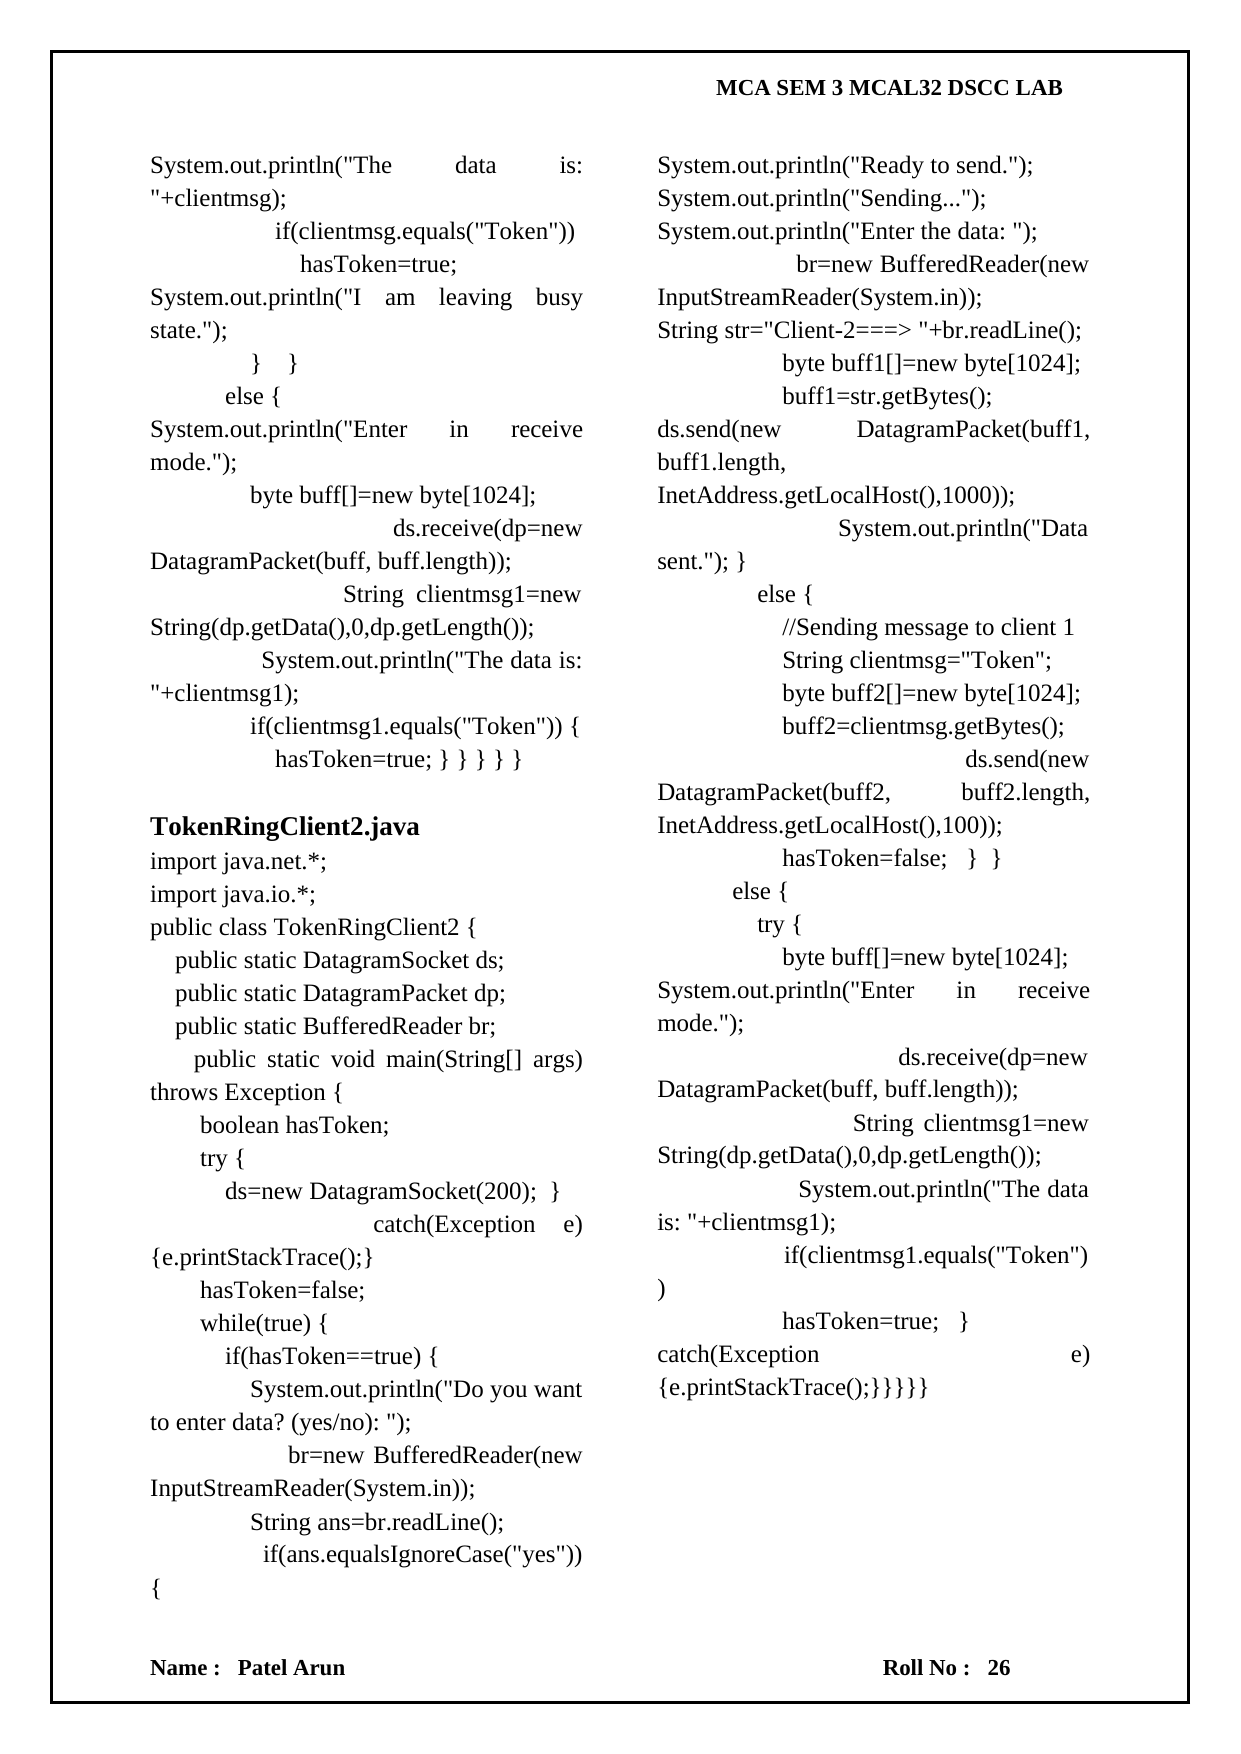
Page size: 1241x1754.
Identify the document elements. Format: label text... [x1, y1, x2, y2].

text TokenRingClient2.java [150, 810, 583, 842]
text System.out.println("The data is: "+clientmsg1); [657, 1174, 1090, 1235]
text public static DatagramSocket ds; [150, 945, 583, 974]
text if(clientmsg.equals("Token")) [150, 216, 583, 245]
text try { [150, 1143, 583, 1172]
text byte buff1[]=new byte[1024]; [657, 348, 1090, 377]
text //Sending message to client 1 [657, 612, 1090, 641]
text System.out.println("Ready to send."); [657, 150, 1090, 179]
text buff2=clientmsg.getBytes(); [657, 711, 1090, 740]
text String clientmsg1=new String(dp.getData(),0,dp.getLength()); [657, 1108, 1090, 1169]
text else { [657, 579, 1090, 608]
text import java.io.*; [150, 879, 583, 908]
text System.out.println("Do you want to enter data? (yes/no): "); [150, 1374, 583, 1436]
text ds.send(new DatagramPacket(buff1, buff1.length, InetAddress.getLocalHost(),1000)); [657, 414, 1090, 509]
text String clientmsg="Token"; [657, 645, 1090, 674]
text String clientmsg1=new String(dp.getData(),0,dp.getLength()); [150, 579, 583, 641]
text br=new BufferedReader(new InputStreamReader(System.in)); [150, 1441, 583, 1502]
text System.out.println("Enter in receive mode."); [657, 976, 1090, 1037]
text if(clientmsg1.equals("Token")) { [150, 711, 583, 740]
text System.out.println("Enter the data: "); [657, 216, 1090, 245]
text public class TokenRingClient2 { [150, 912, 583, 941]
text hasToken=true; } [657, 1306, 1090, 1334]
text hasToken=true; } } } } } [150, 744, 583, 773]
text public static DatagramPacket dp; [150, 978, 583, 1007]
text ds.receive(dp=new DatagramPacket(buff, buff.length)); [150, 513, 583, 575]
text } } [150, 348, 583, 377]
text ds.receive(dp=new DatagramPacket(buff, buff.length)); [657, 1042, 1090, 1103]
text br=new BufferedReader(new InputStreamReader(System.in)); [657, 249, 1090, 311]
text catch(Exception e) {e.printStackTrace();}}}}} [657, 1339, 1090, 1401]
text byte buff[]=new byte[1024]; [657, 942, 1090, 971]
text String ans=br.readLine(); [150, 1507, 583, 1535]
text try { [657, 909, 1090, 938]
text System.out.println("I am leaving busy state."); [150, 282, 583, 344]
text import java.net.*; [150, 846, 583, 875]
text byte buff[]=new byte[1024]; [150, 480, 583, 509]
text hasToken=false; } } [657, 843, 1090, 872]
text public static BufferedReader br; [150, 1011, 583, 1040]
text System.out.println("The data is: "+clientmsg1); [150, 645, 583, 707]
text hasToken=false; [150, 1275, 583, 1304]
text if(clientmsg1.equals("Token")) [657, 1240, 1090, 1301]
text hasToken=true; [150, 249, 583, 278]
text if(ans.equalsIgnoreCase("yes")) { [150, 1539, 583, 1601]
text else { [657, 876, 1090, 905]
text String str="Client-2===> "+br.readLine(); [657, 315, 1090, 344]
text public static void main(String[] args) throws Exception { [150, 1044, 583, 1106]
text catch(Exception e) {e.printStackTrace();} [150, 1209, 583, 1271]
text ds.send(new DatagramPacket(buff2, buff2.length, InetAddress.getLocalHost(),100)); [657, 744, 1090, 839]
text while(true) { [150, 1308, 583, 1337]
text byte buff2[]=new byte[1024]; [657, 678, 1090, 707]
text ds=new DatagramSocket(200); } [150, 1176, 583, 1205]
text System.out.println("Enter in receive mode."); [150, 414, 583, 476]
text buff1=str.getBytes(); [657, 381, 1090, 410]
text boolean hasToken; [150, 1110, 583, 1139]
text else { [150, 381, 583, 410]
text System.out.println("The data is: "+clientmsg); [150, 150, 583, 212]
text System.out.println("Sending..."); [657, 183, 1090, 212]
text System.out.println("Data sent."); } [657, 513, 1090, 575]
text if(hasToken==true) { [150, 1341, 583, 1370]
